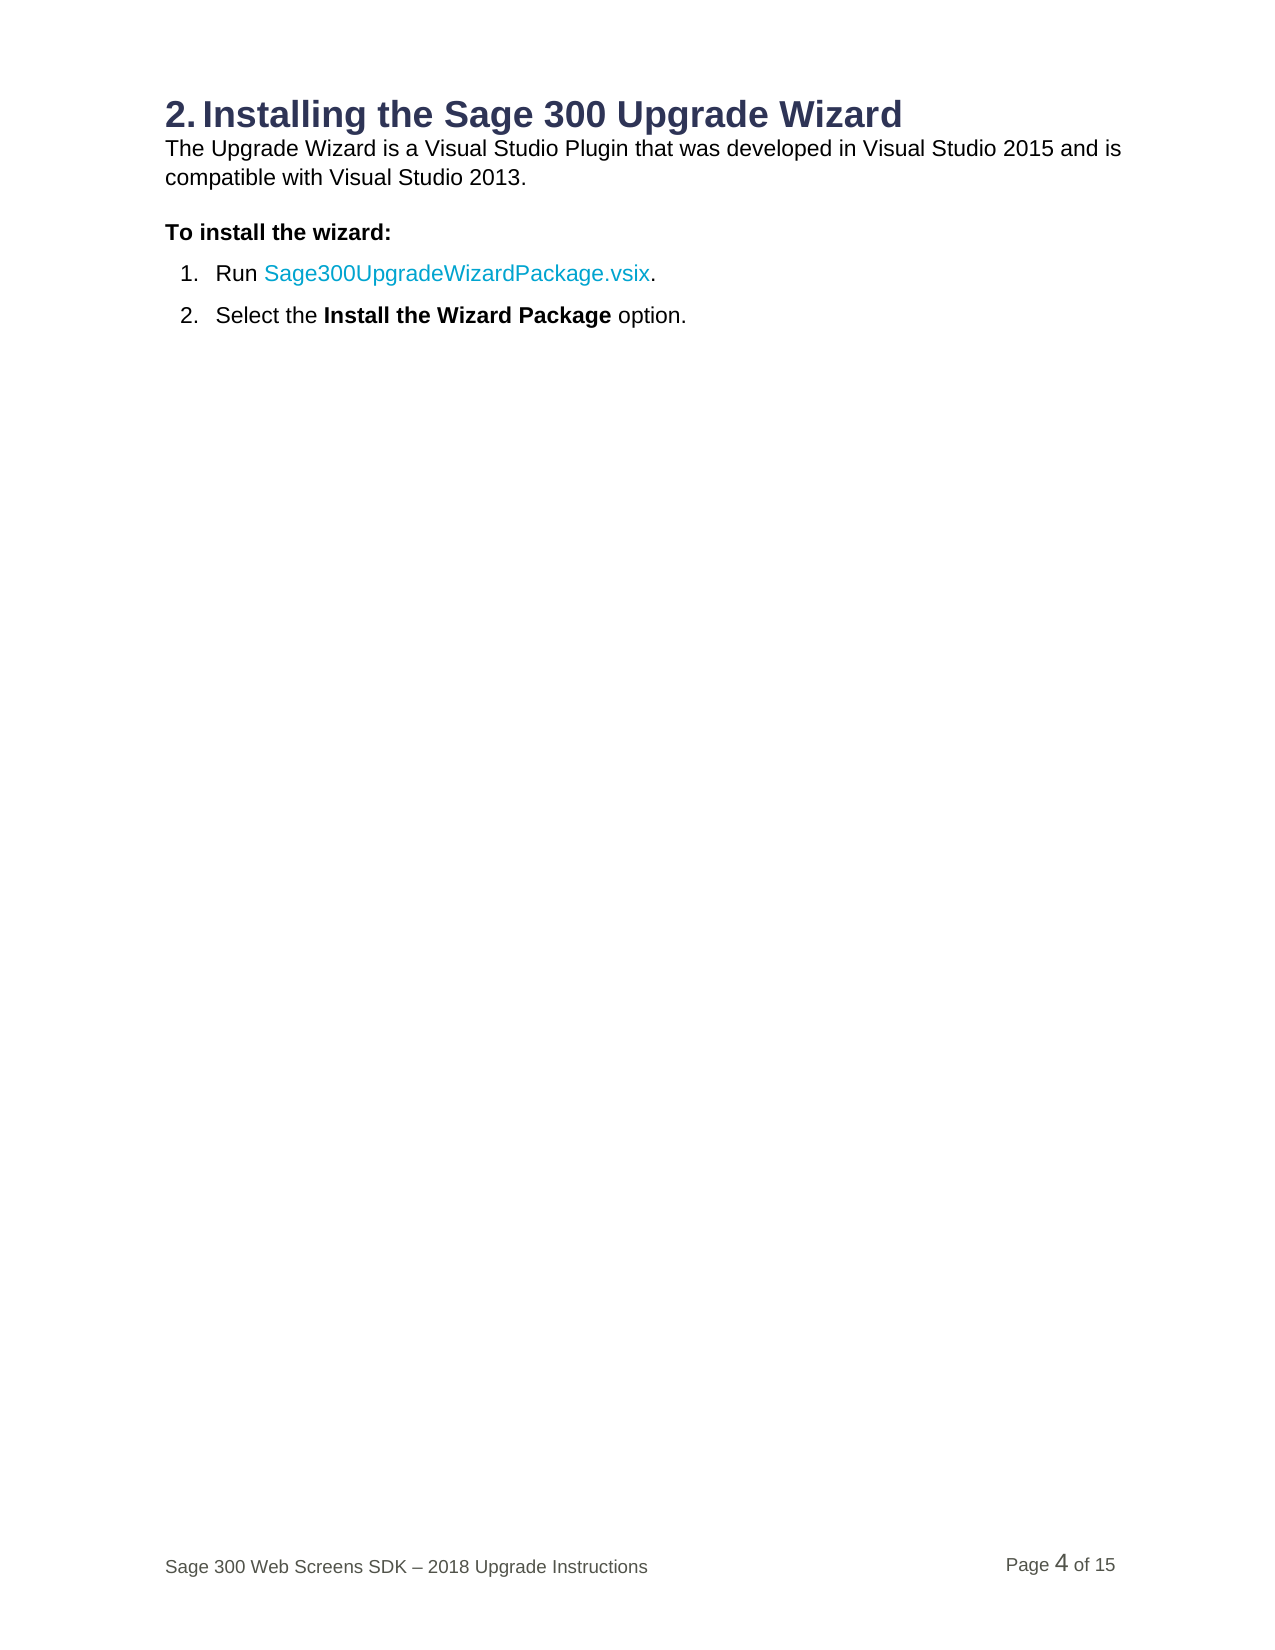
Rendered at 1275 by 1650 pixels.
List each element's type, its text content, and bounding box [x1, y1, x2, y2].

list Select the Install the Wizard Package option. [180, 299, 1125, 328]
subtitle Installing the Sage 300 Upgrade Wizard [165, 91, 1115, 135]
list Run Sage300UpgradeWizardPackage.vsix. [180, 257, 1125, 286]
text The Upgrade Wizard is a Visual Studio Plugin that was developed in Visual Studio 2015 and is compatible with Visual Studio 2013. [165, 121, 1125, 191]
text To install the wizard: [165, 216, 1125, 245]
